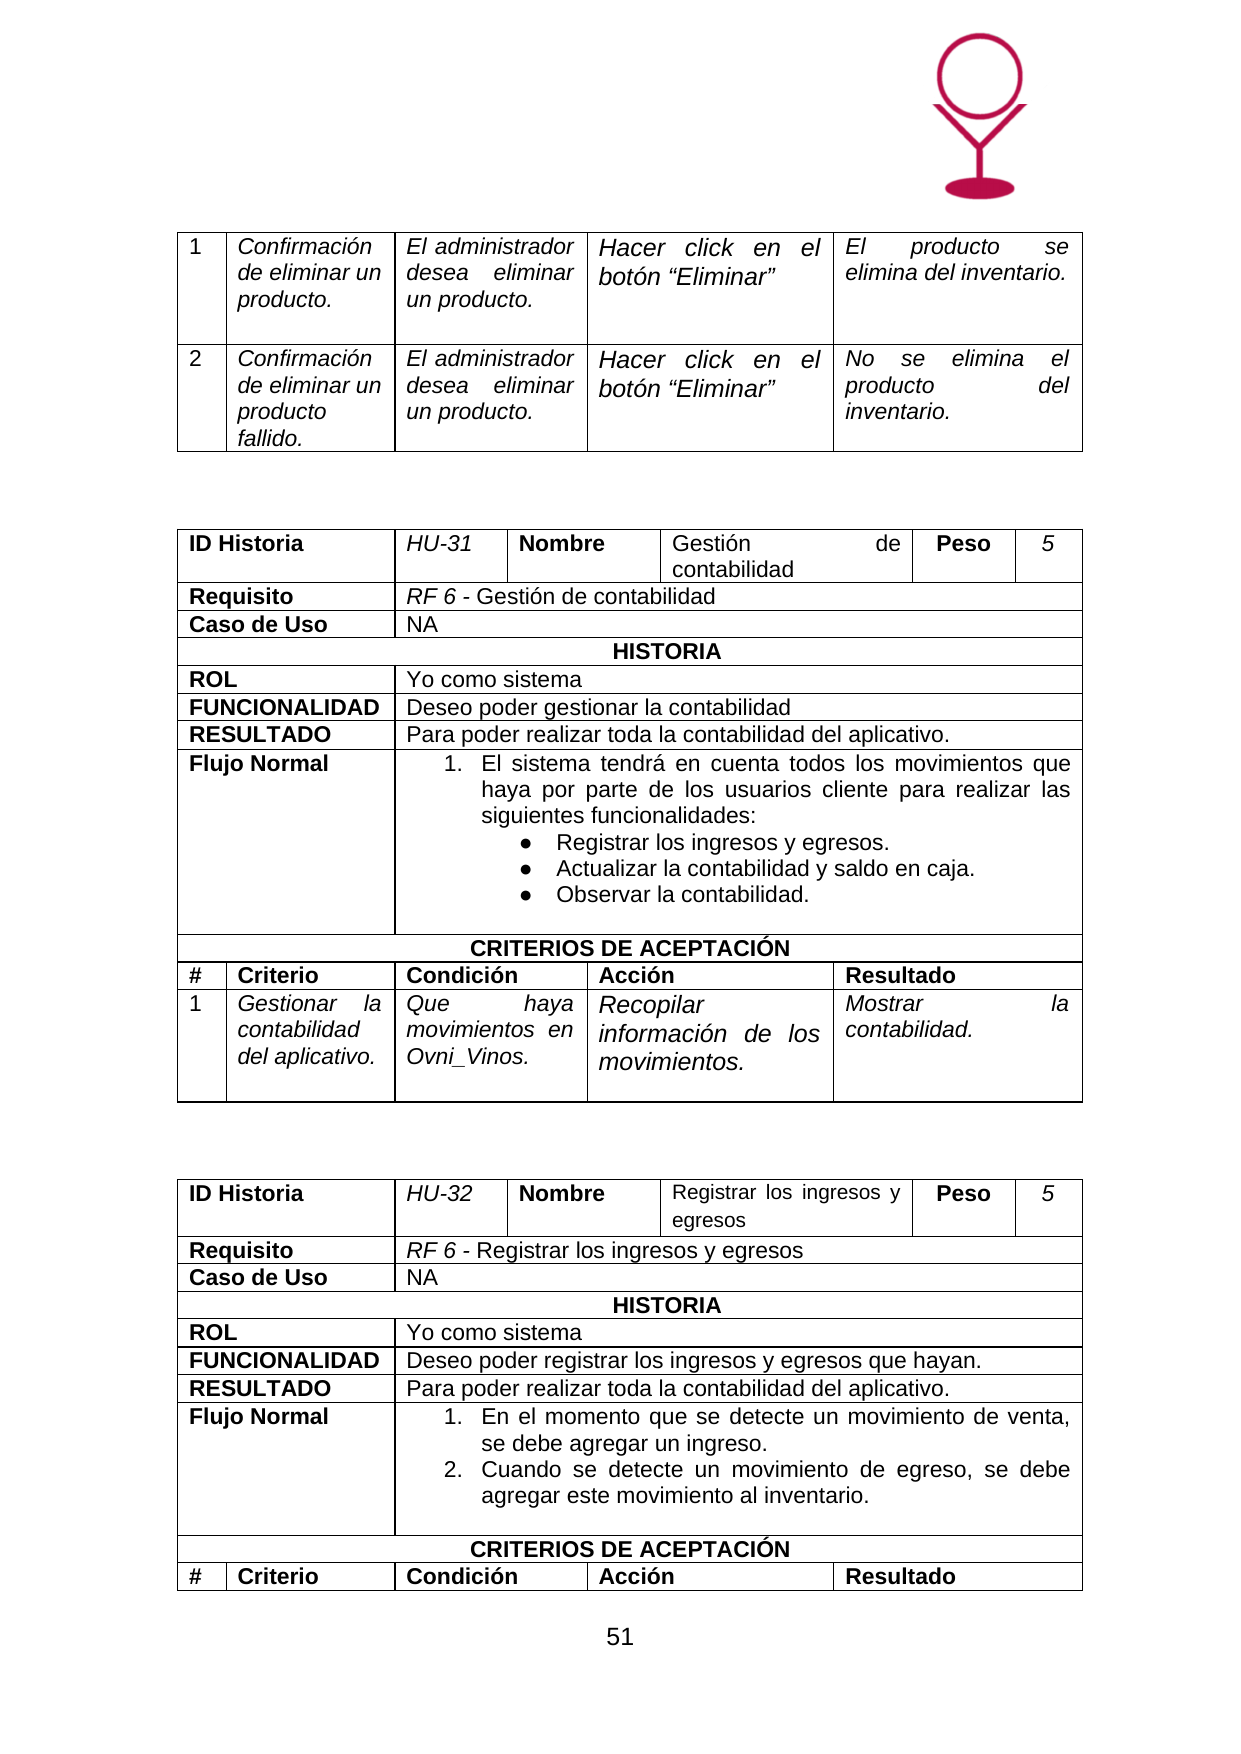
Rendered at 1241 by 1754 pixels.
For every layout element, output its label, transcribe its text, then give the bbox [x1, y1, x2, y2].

table_cell El administrador desea eliminar un producto. [396, 345, 587, 451]
table_cell RF 6 - Registrar los ingresos y egresos [396, 1237, 1082, 1263]
table_header HU-32 [396, 1180, 507, 1236]
picture [897, 28, 1064, 204]
table_cell Requisito [178, 1237, 394, 1263]
table_header HU-31 [396, 530, 507, 582]
table_cell NA [396, 1264, 1082, 1291]
table_cell Acción [588, 963, 833, 989]
table_header ID Historia [178, 530, 394, 582]
table_cell 1 [178, 233, 226, 344]
table_cell Resultado [834, 1563, 1082, 1590]
table_cell Mostrar la contabilidad. [834, 990, 1082, 1101]
table_cell CRITERIOS DE ACEPTACIÓN [178, 935, 1082, 961]
table_cell CRITERIOS DE ACEPTACIÓN [178, 1536, 1082, 1562]
table_cell Que haya movimientos en Ovni_Vinos. [396, 990, 587, 1101]
table_cell En el momento que se detecte un movimiento de venta, se debe agregar un ingreso. Cuando se detecte un movimiento de egreso, se debe agregar este movimiento al inventario. [396, 1403, 1082, 1535]
table_cell FUNCIONALIDAD [178, 1348, 394, 1374]
table_cell El sistema tendrá en cuenta todos los movimientos que haya por parte de los usuarios cliente para realizar las siguientes funcionalidades: Registrar los ingresos y egresos. Actualizar la contabilidad y saldo en caja. Observar la contabilidad. [396, 750, 1082, 934]
table_cell # [178, 1563, 226, 1590]
table_header Peso [913, 1180, 1015, 1236]
table_header Nombre [508, 1180, 660, 1236]
table_header Peso [913, 530, 1015, 582]
table_cell Hacer click en el botón “Eliminar” [588, 233, 833, 344]
table_cell Yo como sistema [396, 1319, 1082, 1346]
table_cell HISTORIA [178, 1292, 1082, 1318]
table_cell El administrador desea eliminar un producto. [396, 233, 587, 344]
table_cell ROL [178, 1319, 394, 1346]
table_cell Confirmación de eliminar un producto. [227, 233, 394, 344]
table_cell Caso de Uso [178, 1264, 394, 1291]
table_cell RESULTADO [178, 1375, 394, 1402]
table_cell HISTORIA [178, 638, 1082, 664]
table_cell El producto se elimina del inventario. [834, 233, 1082, 344]
table_header Gestión de contabilidad [661, 530, 912, 582]
table_cell Caso de Uso [178, 611, 394, 637]
table_cell RESULTADO [178, 721, 394, 748]
table_cell Recopilar información de los movimientos. [588, 990, 833, 1101]
table_cell Condición [396, 1563, 587, 1590]
table_cell FUNCIONALIDAD [178, 694, 394, 720]
table_cell Confirmación de eliminar un producto fallido. [227, 345, 394, 451]
table_cell Yo como sistema [396, 666, 1082, 693]
table_cell Flujo Normal [178, 1403, 394, 1535]
table_cell 2 [178, 345, 226, 451]
table_cell Criterio [227, 963, 394, 989]
table_header ID Historia [178, 1180, 394, 1236]
table_cell Para poder realizar toda la contabilidad del aplicativo. [396, 721, 1082, 748]
table_cell Deseo poder registrar los ingresos y egresos que hayan. [396, 1348, 1082, 1374]
table_cell Requisito [178, 583, 394, 610]
table_cell ROL [178, 666, 394, 693]
table_header Registrar los ingresos y egresos [661, 1180, 912, 1236]
table_header 5 [1016, 1180, 1082, 1236]
table_cell NA [396, 611, 1082, 637]
table_cell Gestionar la contabilidad del aplicativo. [227, 990, 394, 1101]
table_header 5 [1016, 530, 1082, 582]
table_cell Condición [396, 963, 587, 989]
table_cell Hacer click en el botón “Eliminar” [588, 345, 833, 451]
table_cell Flujo Normal [178, 750, 394, 934]
table_cell Acción [588, 1563, 833, 1590]
table_cell Criterio [227, 1563, 394, 1590]
table_cell RF 6 - Gestión de contabilidad [396, 583, 1082, 610]
table_cell 1 [178, 990, 226, 1101]
table_cell Resultado [834, 963, 1082, 989]
table_cell # [178, 963, 226, 989]
table_cell No se elimina el producto del inventario. [834, 345, 1082, 451]
table_cell Para poder realizar toda la contabilidad del aplicativo. [396, 1375, 1082, 1402]
table_cell Deseo poder gestionar la contabilidad [396, 694, 1082, 720]
table_header Nombre [508, 530, 660, 582]
